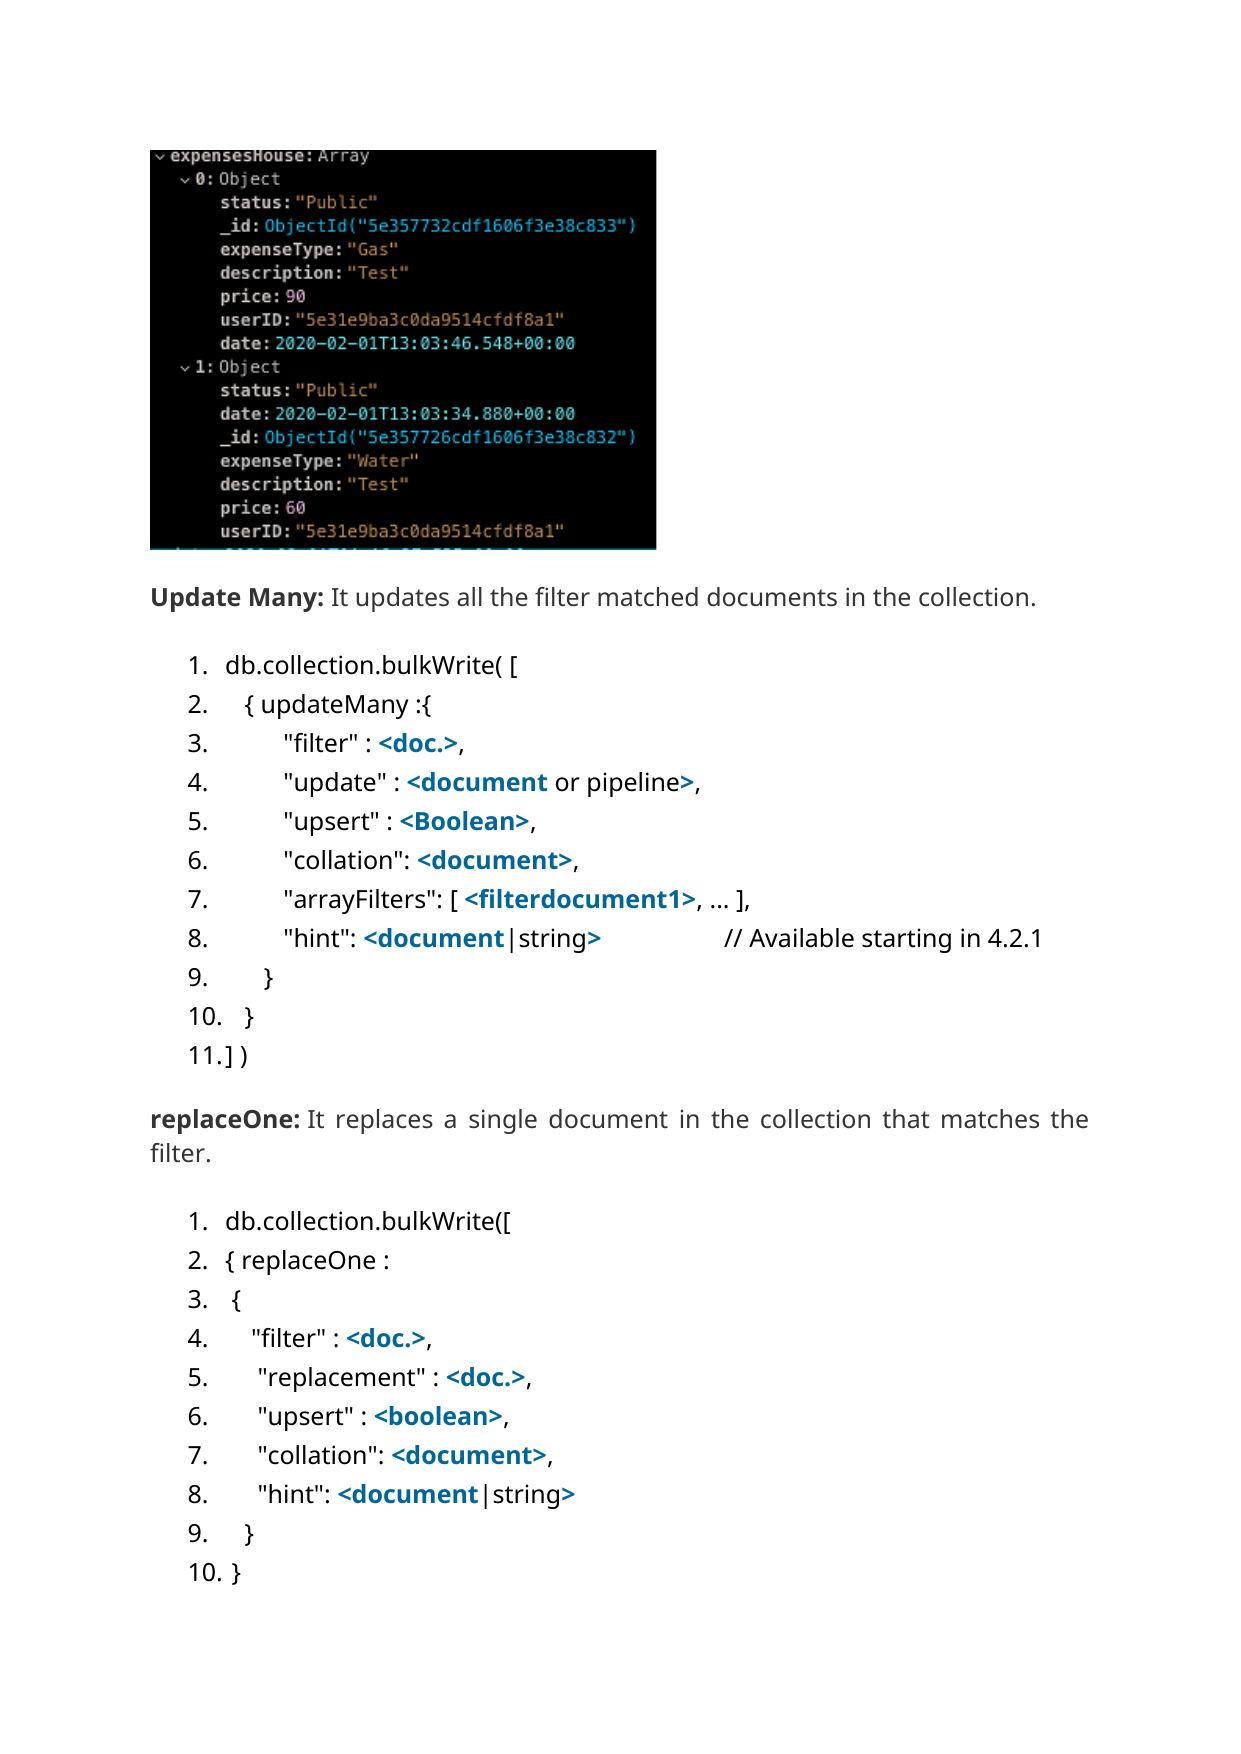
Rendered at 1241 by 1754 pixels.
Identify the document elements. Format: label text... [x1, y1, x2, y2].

text Update Many: It updates all the filter matched documents in the collection. [150, 579, 1090, 613]
list "update" : <document or pipeline>, [187, 759, 1090, 799]
list { [187, 1277, 1090, 1316]
list "hint": <document|string> [187, 1472, 1090, 1511]
list } [187, 1550, 1090, 1589]
list } [187, 955, 1090, 994]
list "upsert" : <boolean>, [187, 1394, 1090, 1433]
list { updateMany :{ [187, 681, 1090, 721]
list "filter" : <doc.>, [187, 1316, 1090, 1355]
list "arrayFilters": [ <filterdocument1>, ... ], [187, 877, 1090, 916]
list db.collection.bulkWrite([ [187, 1198, 1090, 1238]
list } [187, 994, 1090, 1033]
list "filter" : <doc.>, [187, 721, 1090, 759]
list "hint": <document|string> // Available starting in 4.2.1 [187, 916, 1090, 955]
list "collation": <document>, [187, 1433, 1090, 1472]
list db.collection.bulkWrite( [ [187, 642, 1090, 681]
list "collation": <document>, [187, 838, 1090, 877]
list "upsert" : <Boolean>, [187, 799, 1090, 838]
list "replacement" : <doc.>, [187, 1355, 1090, 1394]
text replaceOne: It replaces a single document in the collection that matches the filter. [150, 1101, 1090, 1169]
list } [187, 1511, 1090, 1550]
list ] ) [187, 1033, 1090, 1072]
list { replaceOne : [187, 1238, 1090, 1277]
picture [150, 150, 657, 550]
